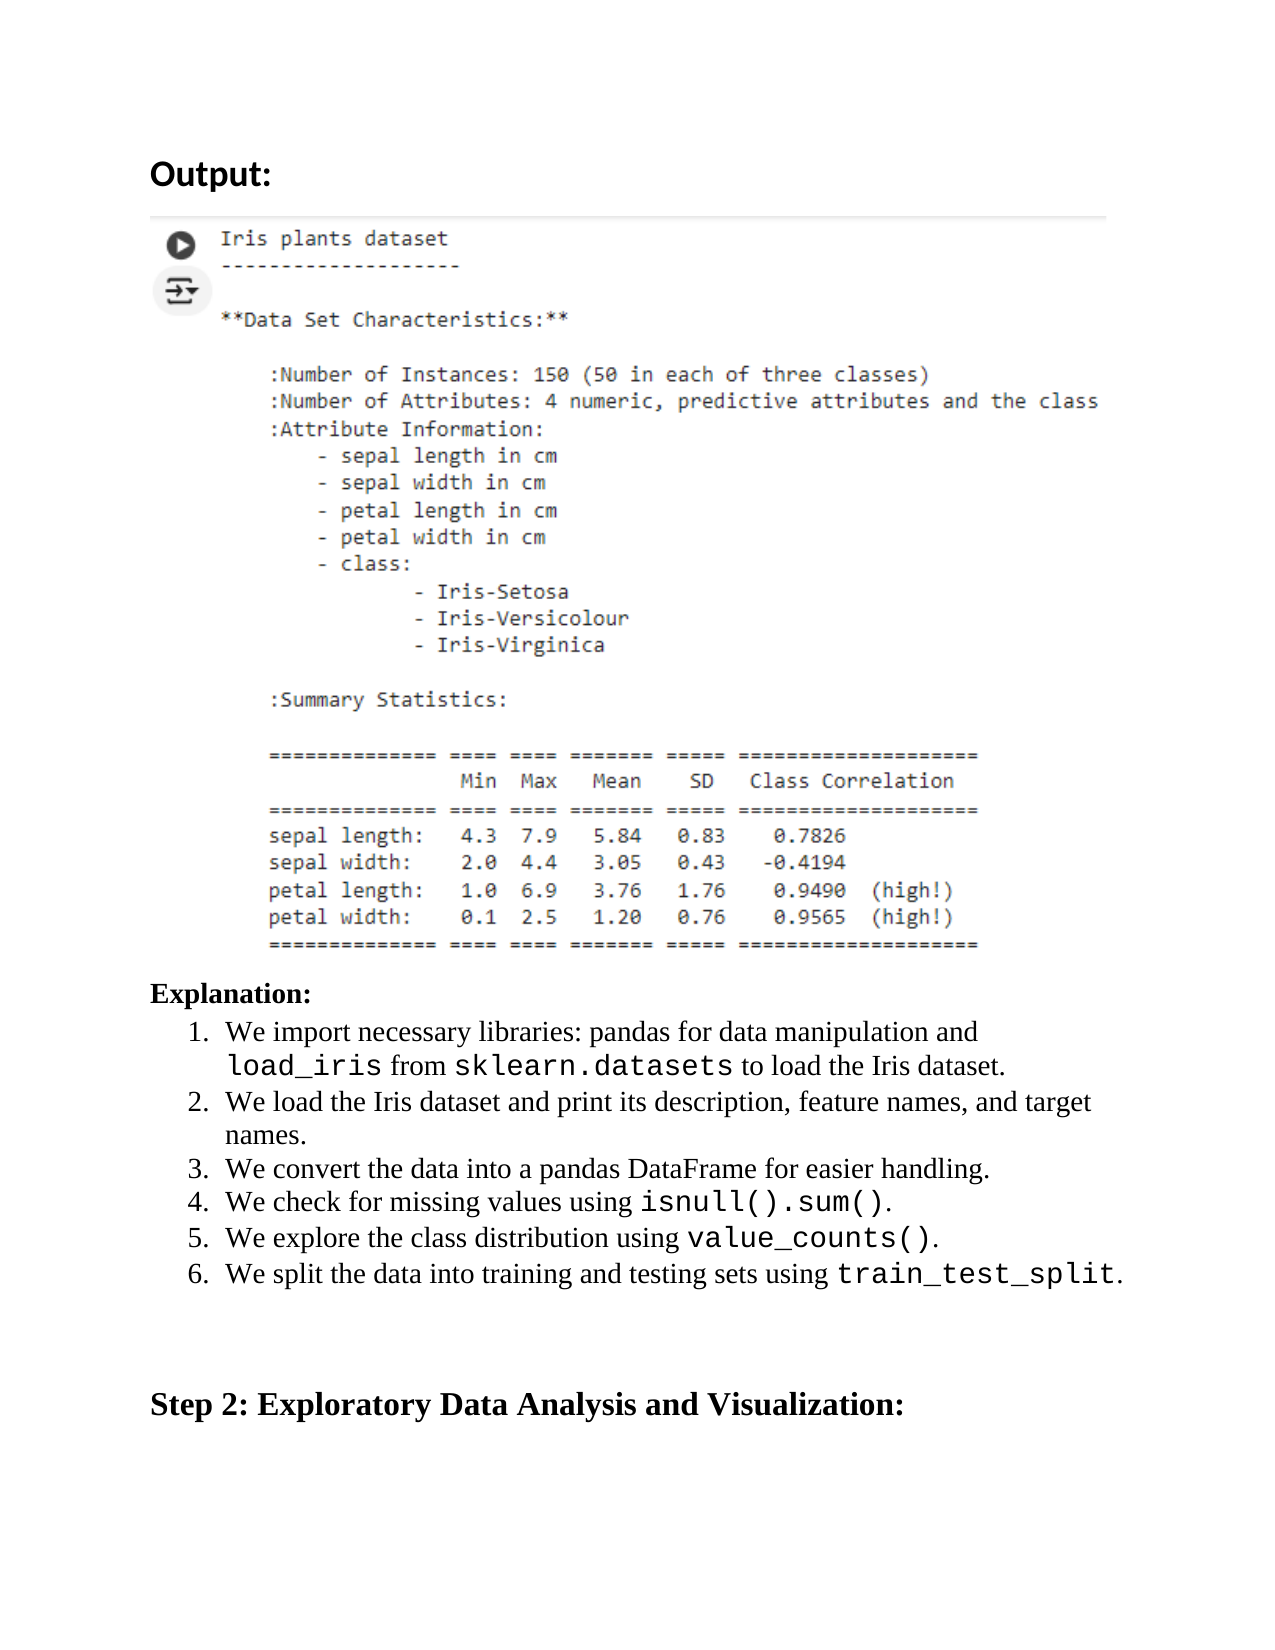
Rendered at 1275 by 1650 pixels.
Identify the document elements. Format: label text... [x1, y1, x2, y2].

picture [150, 216, 1107, 957]
list We explore the class distribution using value_counts(). [187, 1221, 1125, 1257]
text Step 2: Exploratory Data Analysis and Visualization: [150, 1385, 1125, 1423]
list We split the data into training and testing sets using train_test_split. [187, 1257, 1125, 1293]
list We convert the data into a pandas DataFrame for easier handling. [187, 1151, 1125, 1184]
text Explanation: [150, 976, 1125, 1009]
list We import necessary libraries: pandas for data manipulation and load_iris from sklearn.datasets to load the Iris dataset. [187, 1014, 1125, 1084]
list We check for missing values using isnull().sum(). [187, 1184, 1125, 1221]
text Output: [150, 150, 1125, 196]
list We load the Iris dataset and print its description, feature names, and target names. [187, 1084, 1125, 1151]
